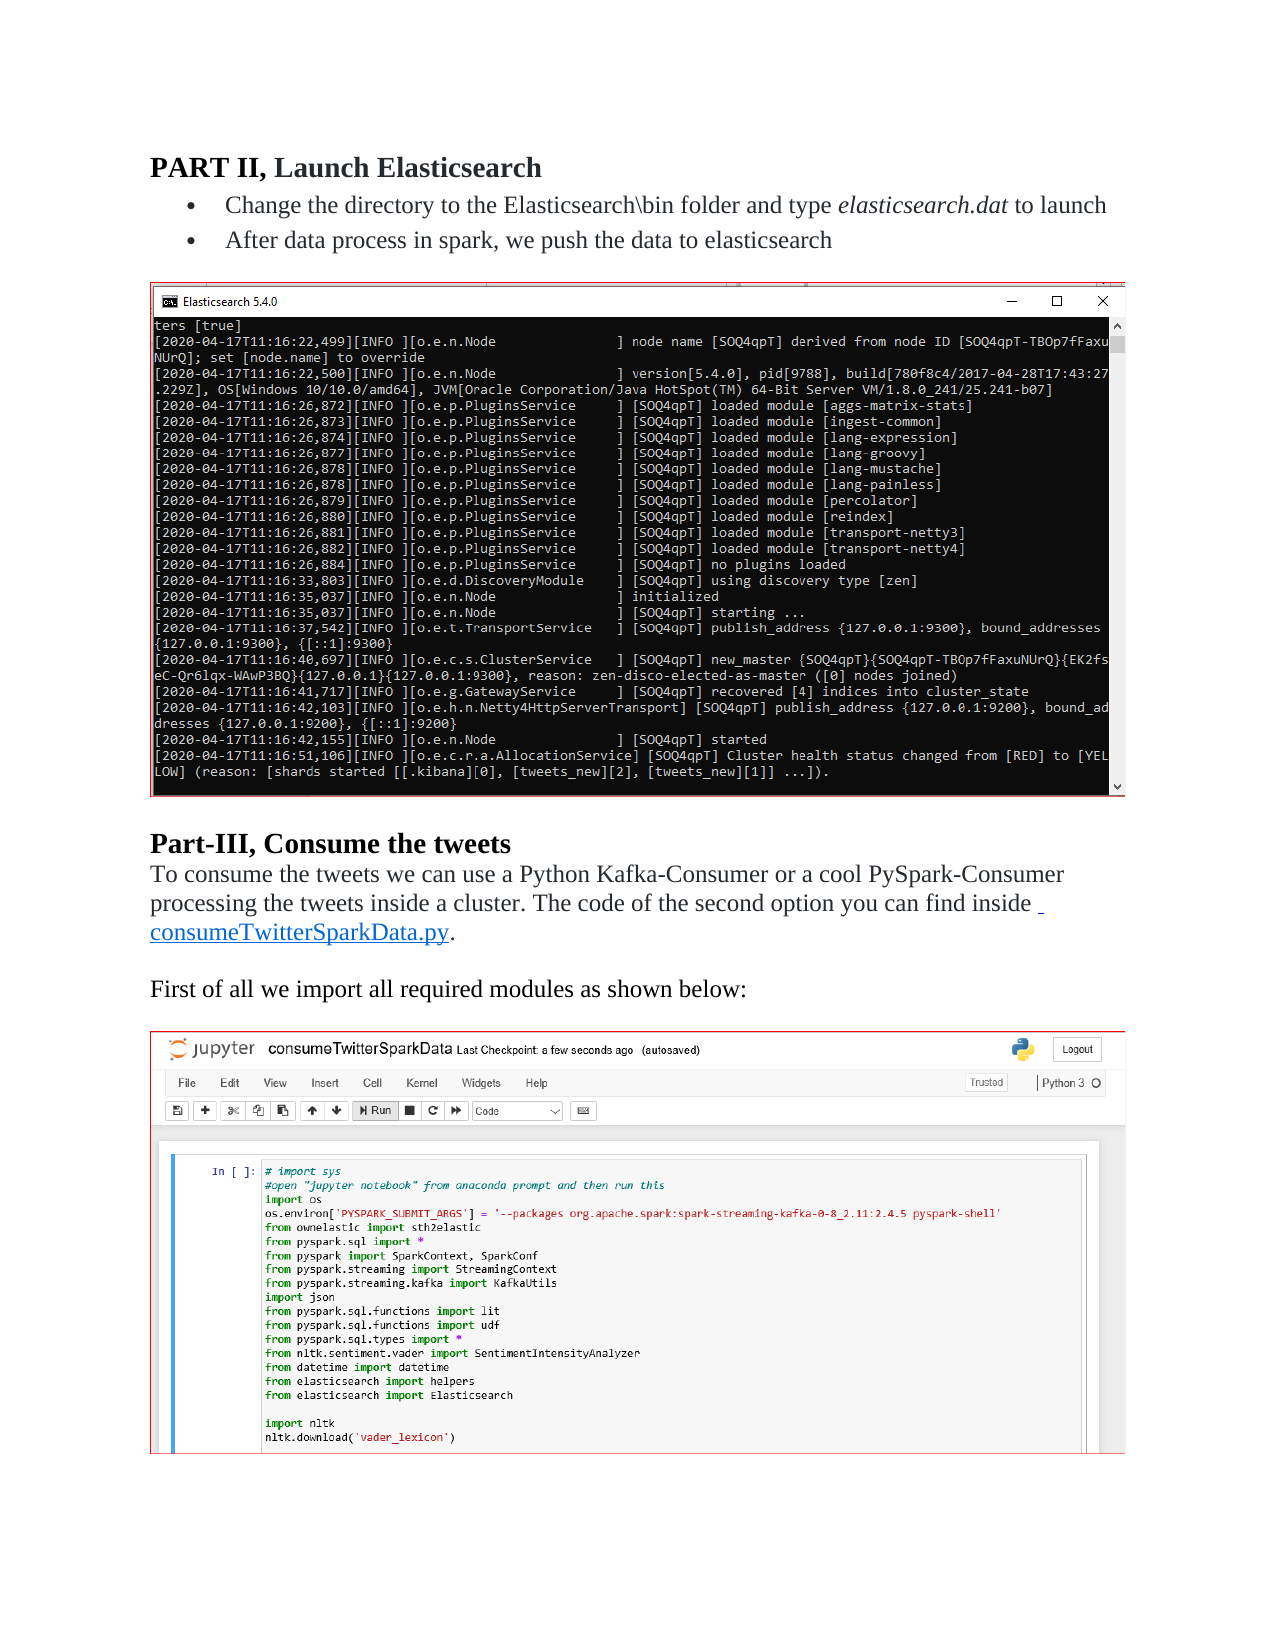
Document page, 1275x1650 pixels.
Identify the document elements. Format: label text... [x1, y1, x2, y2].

text To consume the tweets we can use a Python Kafka-Consumer or a cool PySpark-Consumer processing the tweets inside a cluster. The code of the second option you can find inside consumeTwitterSparkData.py. [456, 859, 1125, 946]
text First of all we import all required modules as shown below: [150, 974, 1125, 1003]
text PART II, Launch Elasticsearch [150, 150, 1125, 183]
picture [150, 282, 1125, 797]
picture [150, 1031, 1125, 1454]
list Change the directory to the Elasticsearch\bin folder and type elasticsearch.dat to launch [187, 190, 1125, 218]
text Part-III, Consume the tweets [150, 826, 1125, 859]
list After data process in spark, we push the data to elasticsearch [187, 225, 1125, 253]
